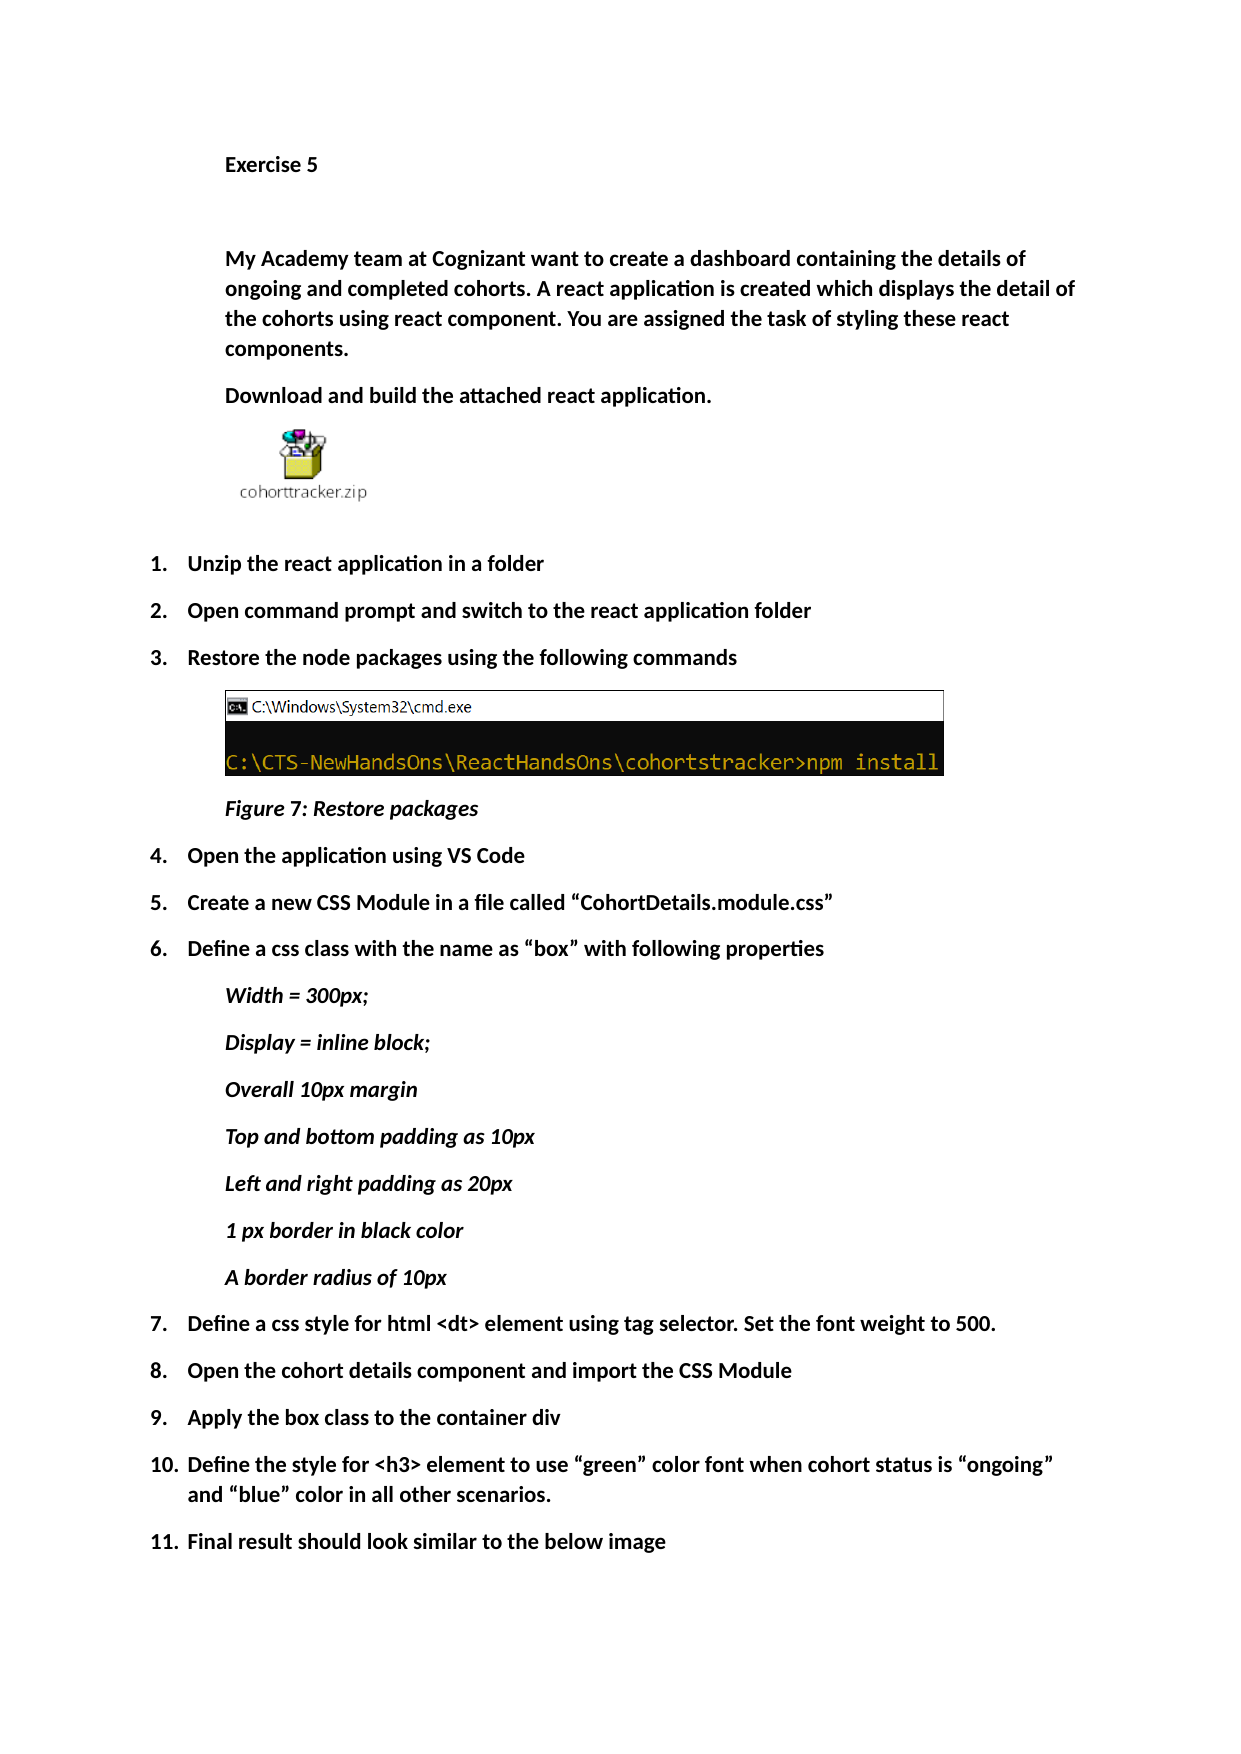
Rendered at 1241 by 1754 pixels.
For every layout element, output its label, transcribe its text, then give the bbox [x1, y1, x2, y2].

text Overall 10px margin [225, 1075, 1090, 1103]
list Unzip the react application in a folder [150, 549, 1090, 577]
list Open the cohort details component and import the CSS Module [150, 1356, 1090, 1384]
text A border radius of 10px [225, 1263, 1090, 1291]
text Top and bottom padding as 10px [225, 1122, 1090, 1150]
list Open the application using VS Code [150, 841, 1090, 869]
list Final result should look similar to the below image [150, 1527, 1090, 1555]
list Restore the node packages using the following commands [150, 643, 1090, 671]
text Download and build the attached react application. [225, 381, 1090, 409]
list Define the style for <h3> element to use “green” color font when cohort status is “ongoing” and “blue” color in all other scenarios. [150, 1450, 1090, 1508]
text Display = inline block; [225, 1028, 1090, 1056]
list Define a css style for html <dt> element using tag selector. Set the font weight to 500. [150, 1309, 1090, 1338]
text My Academy team at Cognizant want to create a dashboard containing the details of ongoing and completed cohorts. A react application is created which displays the detail of the cohorts using react component. You are assigned the task of styling these react components. [225, 244, 1090, 362]
text Width = 300px; [225, 981, 1090, 1009]
list Create a new CSS Module in a file called “CohortDetails.module.css” [150, 888, 1090, 916]
list Apply the box class to the container div [150, 1403, 1090, 1431]
list Define a css class with the name as “box” with following properties [150, 934, 1090, 963]
text Left and right padding as 20px [225, 1169, 1090, 1197]
picture [225, 690, 944, 776]
list Open command prompt and switch to the react application folder [150, 596, 1090, 624]
text Exercise 5 [225, 150, 1090, 178]
text 1 px border in black color [225, 1216, 1090, 1244]
